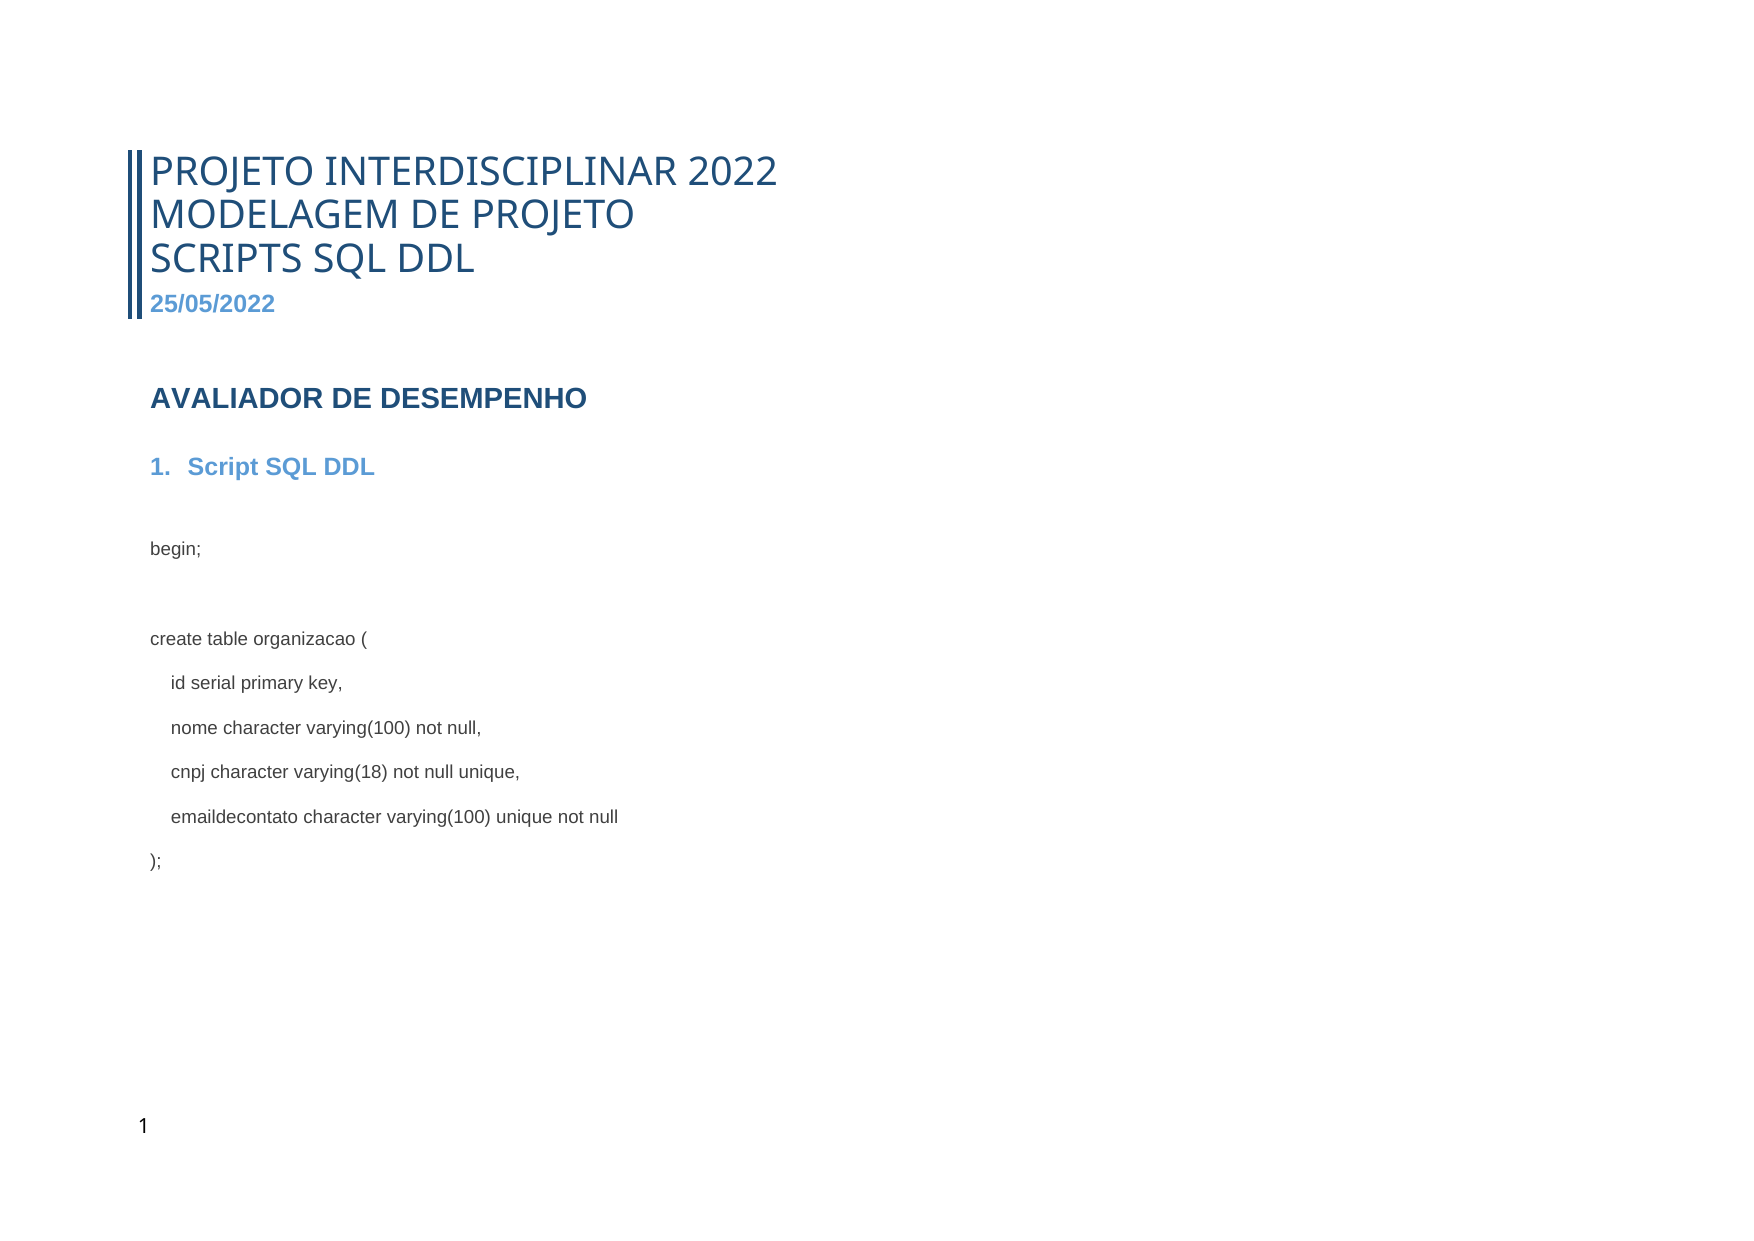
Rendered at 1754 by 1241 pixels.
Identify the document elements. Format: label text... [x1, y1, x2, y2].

text create table organizacao ( [150, 627, 1604, 649]
text id serial primary key, [150, 672, 1604, 693]
text emaildecontato character varying(100) unique not null [150, 806, 1604, 827]
text nome character varying(100) not null, [150, 716, 1604, 738]
subtitle Script SQL DDL [150, 452, 1604, 481]
title Projeto Interdisciplinar 2022 [150, 150, 1604, 194]
text ); [150, 850, 1604, 872]
title SCRIPTS SQL DDL [150, 237, 1604, 281]
text cnpj character varying(18) not null unique, [150, 761, 1604, 783]
subtitle Avaliador de desempenho [150, 381, 1604, 415]
text begin; [150, 538, 1604, 560]
title Modelagem de PROJETO [150, 194, 1604, 237]
